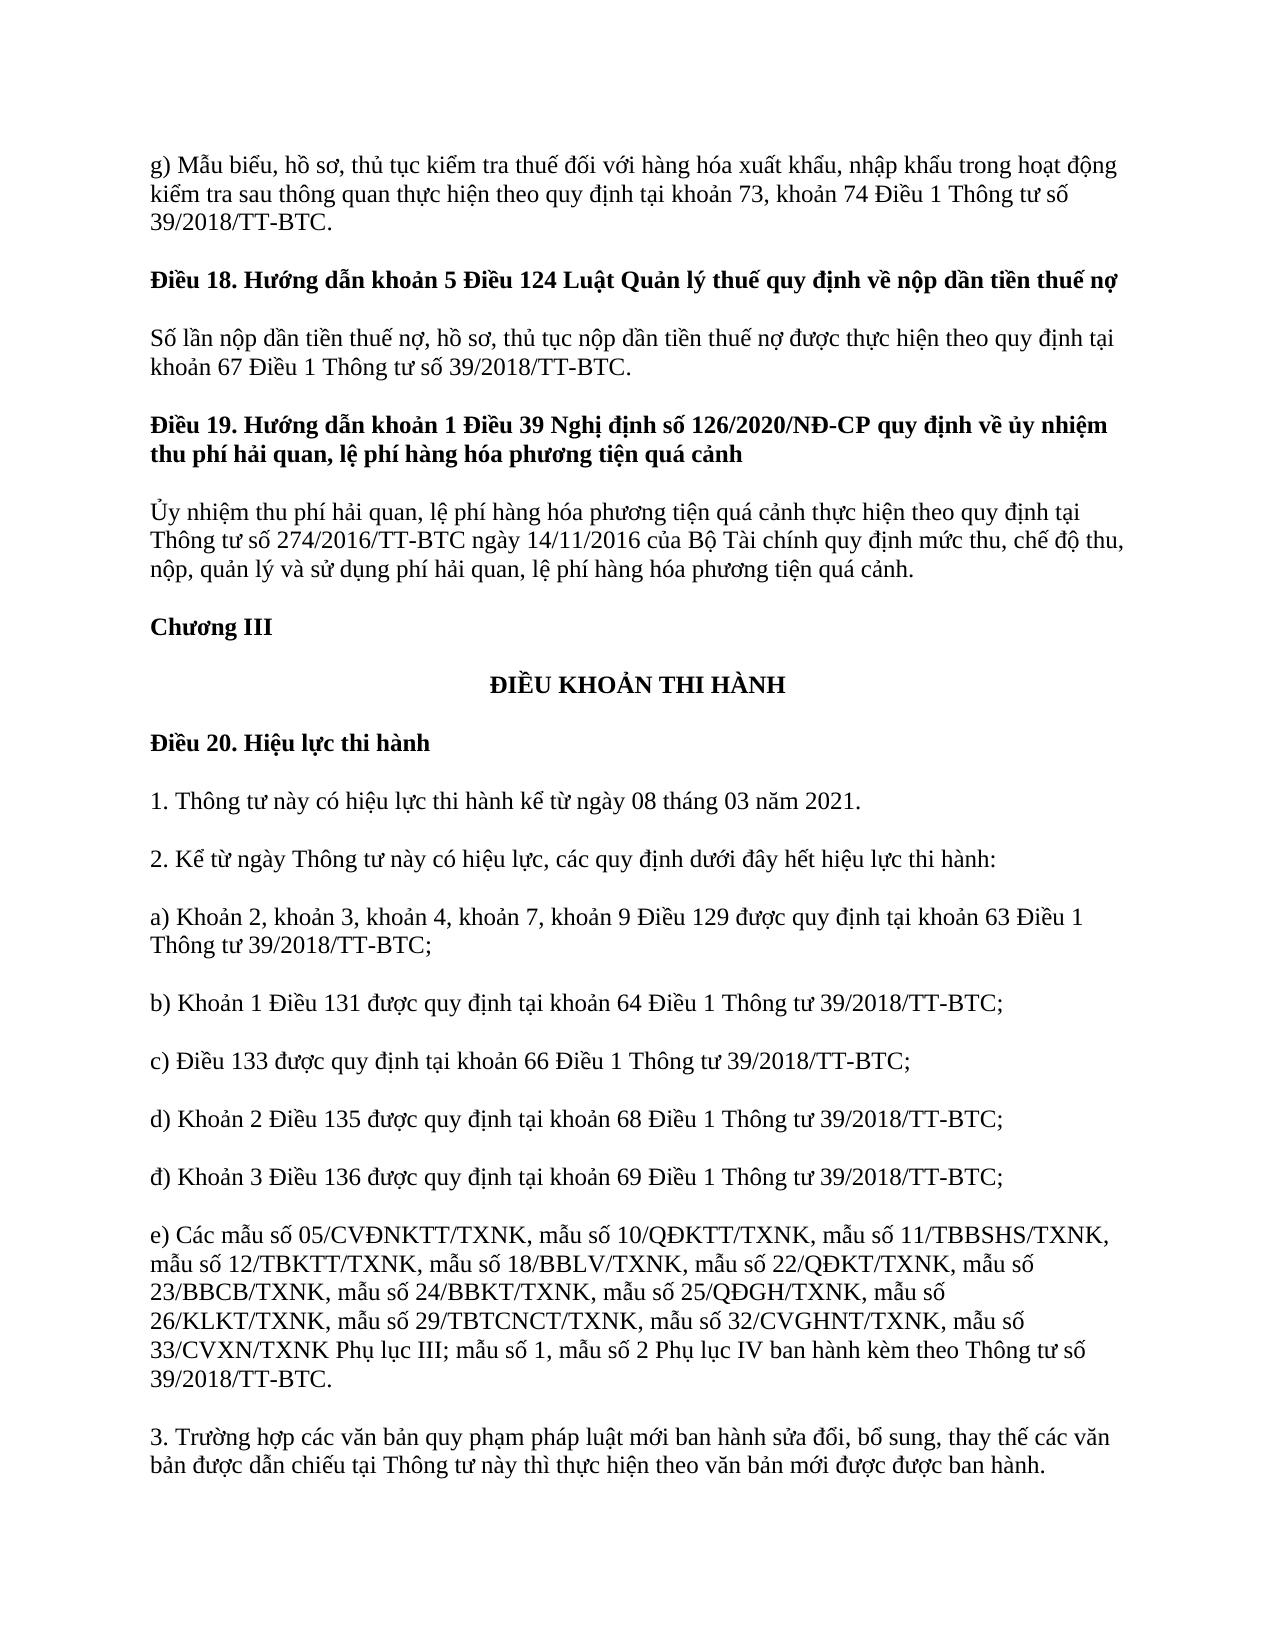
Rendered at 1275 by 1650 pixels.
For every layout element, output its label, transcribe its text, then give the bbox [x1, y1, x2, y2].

text Ủy nhiệm thu phí hải quan, lệ phí hàng hóa phương tiện quá cảnh thực hiện theo quy định tại Thông tư số 274/2016/TT-BTC ngày 14/11/2016 của Bộ Tài chính quy định mức thu, chế độ thu, nộp, quản lý và sử dụng phí hải quan, lệ phí hàng hóa phương tiện quá cảnh. [150, 497, 1125, 583]
text Điều 18. Hướng dẫn khoản 5 Điều 124 Luật Quản lý thuế quy định về nộp dần tiền thuế nợ [150, 265, 1125, 294]
text ĐIỀU KHOẢN THI HÀNH [150, 670, 1125, 699]
text đ) Khoản 3 Điều 136 được quy định tại khoản 69 Điều 1 Thông tư 39/2018/TT-BTC; [150, 1162, 1125, 1191]
text Chương III [150, 612, 1125, 641]
text 2. Kể từ ngày Thông tư này có hiệu lực, các quy định dưới đây hết hiệu lực thi hành: [150, 844, 1125, 872]
text b) Khoản 1 Điều 131 được quy định tại khoản 64 Điều 1 Thông tư 39/2018/TT-BTC; [150, 988, 1125, 1017]
text e) Các mẫu số 05/CVĐNKTT/TXNK, mẫu số 10/QĐKTT/TXNK, mẫu số 11/TBBSHS/TXNK, mẫu số 12/TBKTT/TXNK, mẫu số 18/BBLV/TXNK, mẫu số 22/QĐKT/TXNK, mẫu số 23/BBCB/TXNK, mẫu số 24/BBKT/TXNK, mẫu số 25/QĐGH/TXNK, mẫu số 26/KLKT/TXNK, mẫu số 29/TBTCNCT/TXNK, mẫu số 32/CVGHNT/TXNK, mẫu số 33/CVXN/TXNK Phụ lục III; mẫu số 1, mẫu số 2 Phụ lục IV ban hành kèm theo Thông tư số 39/2018/TT-BTC. [150, 1220, 1125, 1392]
text 3. Trường hợp các văn bản quy phạm pháp luật mới ban hành sửa đổi, bổ sung, thay thế các văn bản được dẫn chiếu tại Thông tư này thì thực hiện theo văn bản mới được được ban hành. [150, 1422, 1125, 1479]
text Điều 20. Hiệu lực thi hành [150, 728, 1125, 757]
text Số lần nộp dần tiền thuế nợ, hồ sơ, thủ tục nộp dần tiền thuế nợ được thực hiện theo quy định tại khoản 67 Điều 1 Thông tư số 39/2018/TT-BTC. [150, 323, 1125, 381]
text 1. Thông tư này có hiệu lực thi hành kể từ ngày 08 tháng 03 năm 2021. [150, 786, 1125, 814]
text a) Khoản 2, khoản 3, khoản 4, khoản 7, khoản 9 Điều 129 được quy định tại khoản 63 Điều 1 Thông tư 39/2018/TT-BTC; [150, 902, 1125, 959]
text g) Mẫu biểu, hồ sơ, thủ tục kiểm tra thuế đối với hàng hóa xuất khẩu, nhập khẩu trong hoạt động kiểm tra sau thông quan thực hiện theo quy định tại khoản 73, khoản 74 Điều 1 Thông tư số 39/2018/TT-BTC. [150, 150, 1125, 236]
text Điều 19. Hướng dẫn khoản 1 Điều 39 Nghị định số 126/2020/NĐ-CP quy định về ủy nhiệm thu phí hải quan, lệ phí hàng hóa phương tiện quá cảnh [150, 410, 1125, 467]
text c) Điều 133 được quy định tại khoản 66 Điều 1 Thông tư 39/2018/TT-BTC; [150, 1046, 1125, 1075]
text d) Khoản 2 Điều 135 được quy định tại khoản 68 Điều 1 Thông tư 39/2018/TT-BTC; [150, 1104, 1125, 1133]
